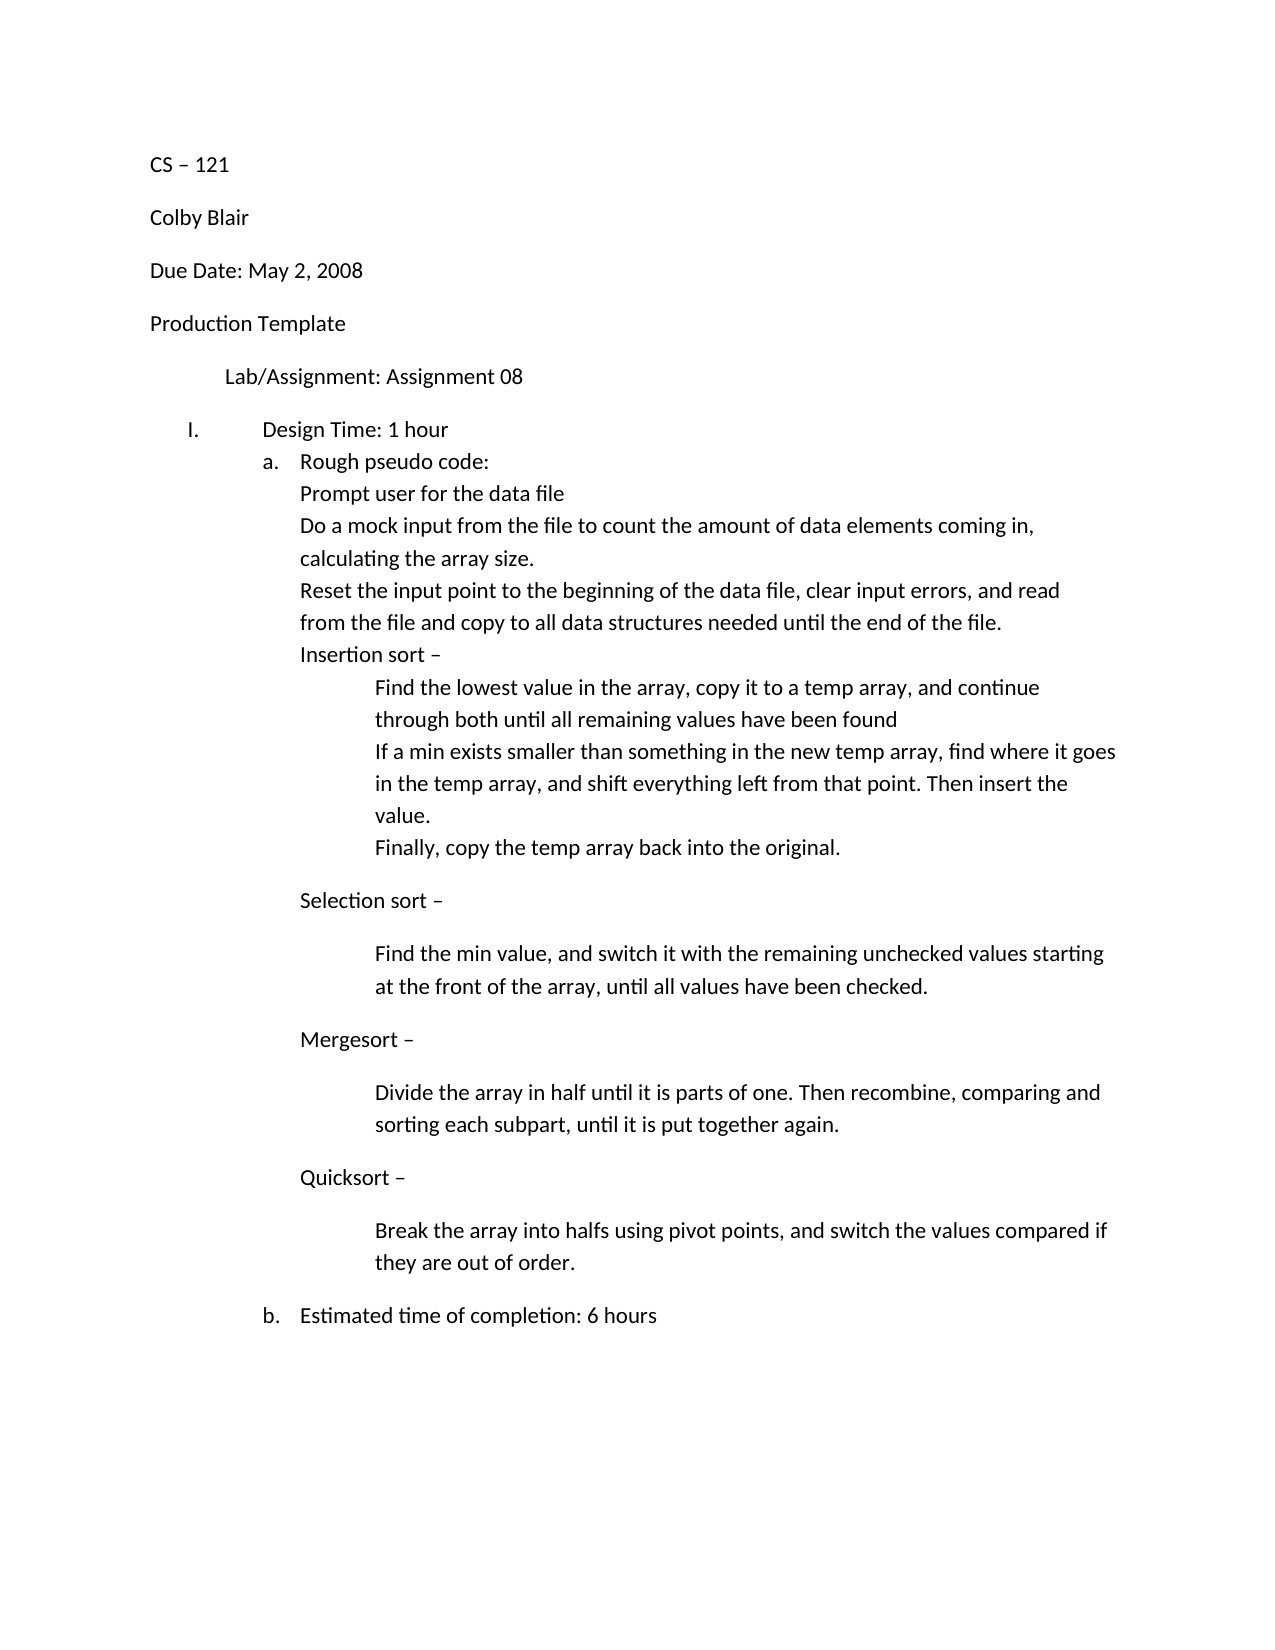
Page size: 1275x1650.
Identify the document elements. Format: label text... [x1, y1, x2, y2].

list Finally, copy the temp array back into the original. [375, 833, 1125, 862]
text Quicksort – [150, 1163, 1125, 1191]
text Colby Blair [150, 203, 1125, 231]
text Selection sort – [150, 887, 1125, 914]
list Estimated time of completion: 6 hours [262, 1301, 1125, 1329]
text CS – 121 [150, 150, 1125, 178]
list Prompt user for the data file [300, 479, 1125, 507]
list Reset the input point to the beginning of the data file, clear input errors, and read [300, 576, 1125, 604]
text Production Template [150, 309, 1125, 337]
text Divide the array in half until it is parts of one. Then recombine, comparing and sorting each subpart, until it is put together again. [375, 1078, 1125, 1138]
list Rough pseudo code: [262, 447, 1125, 475]
list Design Time: 1 hour [187, 415, 1125, 443]
text Break the array into halfs using pivot points, and switch the values compared if they are out of order. [375, 1216, 1125, 1276]
list from the file and copy to all data structures needed until the end of the file. [300, 608, 1125, 636]
text Find the min value, and switch it with the remaining unchecked values starting at the front of the array, until all values have been checked. [375, 939, 1125, 1000]
list Insertion sort – [300, 640, 1125, 668]
text Due Date: May 2, 2008 [150, 256, 1125, 284]
list through both until all remaining values have been found [375, 705, 1125, 733]
text Mergesort – [150, 1025, 1125, 1053]
list If a min exists smaller than something in the new temp array, find where it goes in the temp array, and shift everything left from that point. Then insert the value. [375, 737, 1125, 829]
list Do a mock input from the file to count the amount of data elements coming in, [300, 512, 1125, 540]
list Find the lowest value in the array, copy it to a temp array, and continue [300, 673, 1125, 701]
text Lab/Assignment: Assignment 08 [150, 362, 1125, 390]
list calculating the array size. [300, 544, 1125, 572]
